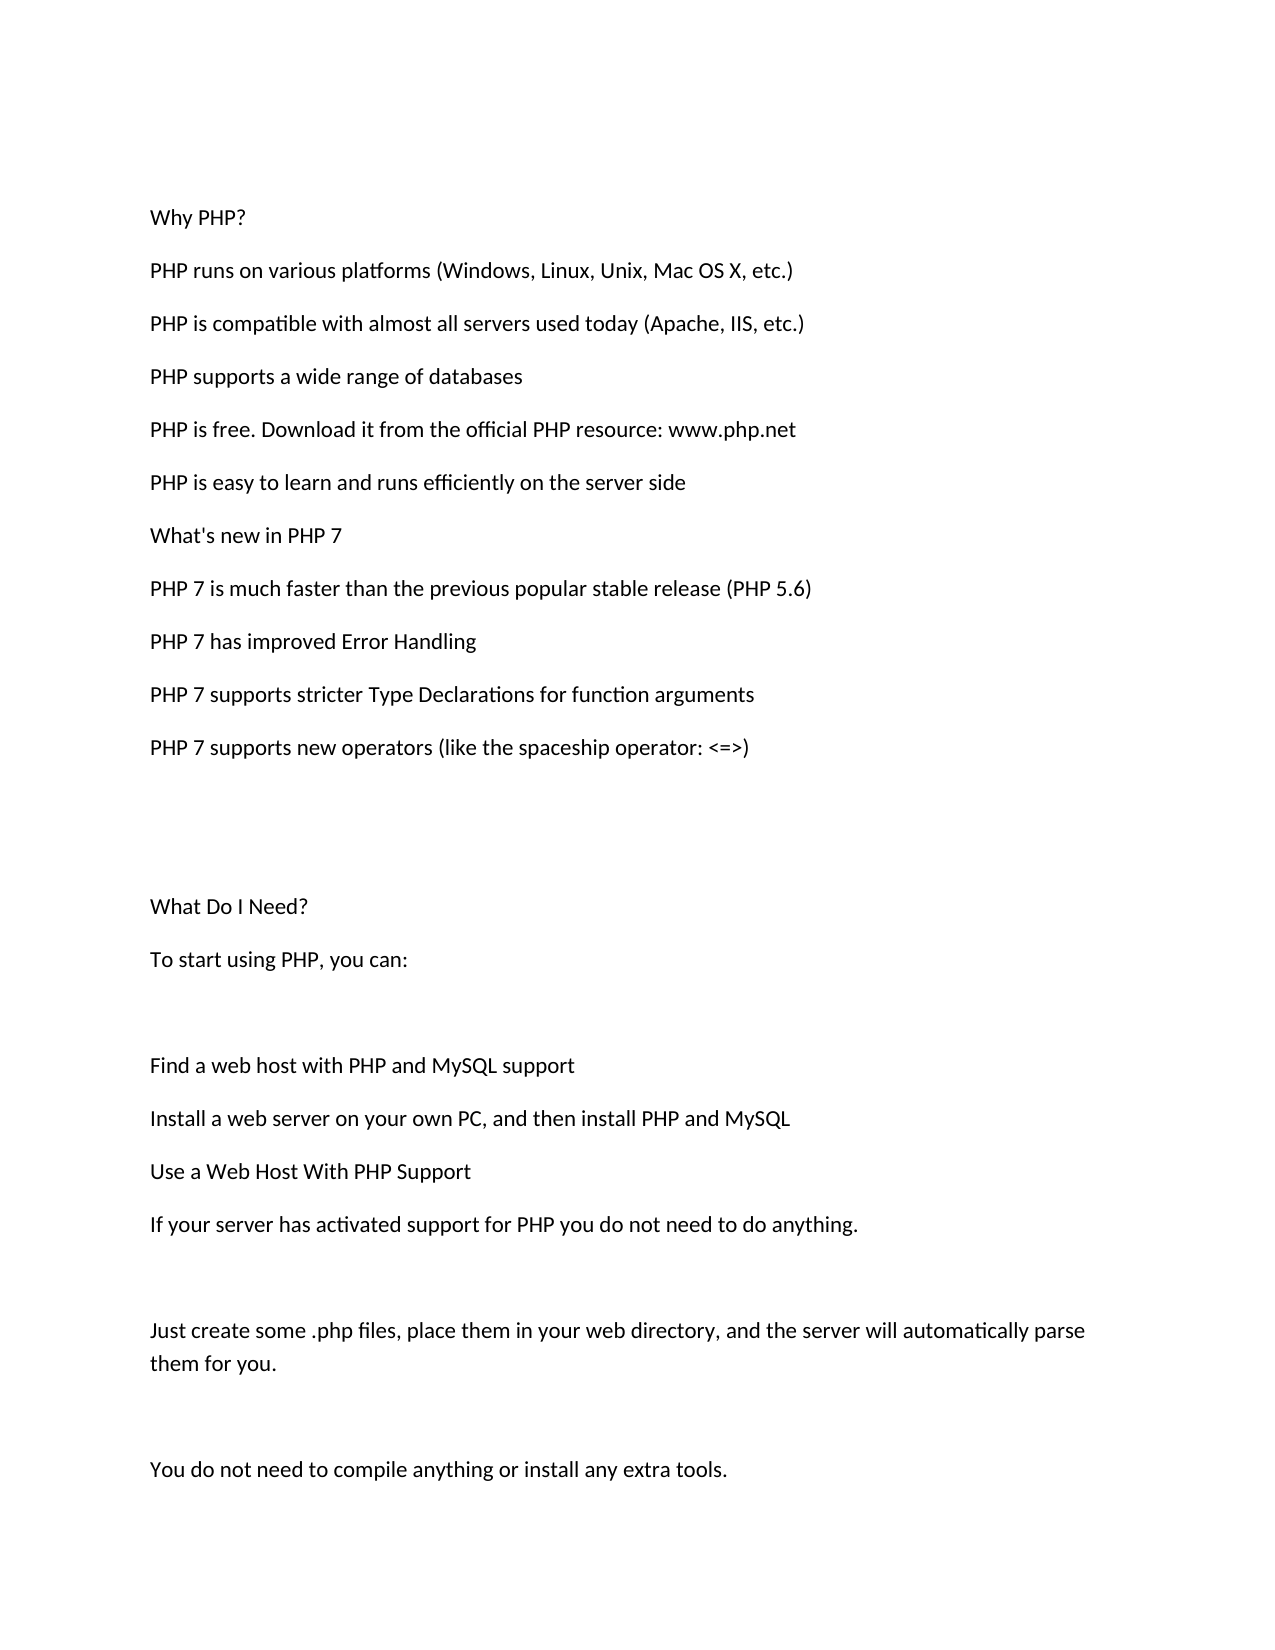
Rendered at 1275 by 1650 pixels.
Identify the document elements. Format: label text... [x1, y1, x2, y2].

text Use a Web Host With PHP Support [150, 1157, 1125, 1185]
text Install a web server on your own PC, and then install PHP and MySQL [150, 1104, 1125, 1132]
text PHP is compatible with almost all servers used today (Apache, IIS, etc.) [150, 309, 1125, 337]
text Find a web host with PHP and MySQL support [150, 1051, 1125, 1079]
text PHP 7 is much faster than the previous popular stable release (PHP 5.6) [150, 574, 1125, 602]
text What's new in PHP 7 [150, 521, 1125, 549]
text PHP supports a wide range of databases [150, 362, 1125, 390]
text PHP is easy to learn and runs efficiently on the server side [150, 468, 1125, 496]
text PHP 7 supports stricter Type Declarations for function arguments [150, 680, 1125, 708]
text PHP 7 supports new operators (like the spaceship operator: <=>) [150, 733, 1125, 761]
text Why PHP? [150, 203, 1125, 231]
text PHP runs on various platforms (Windows, Linux, Unix, Mac OS X, etc.) [150, 256, 1125, 284]
text You do not need to compile anything or install any extra tools. [150, 1455, 1125, 1483]
text PHP is free. Download it from the official PHP resource: www.php.net [150, 415, 1125, 443]
text PHP 7 has improved Error Handling [150, 627, 1125, 655]
text What Do I Need? [150, 892, 1125, 920]
text If your server has activated support for PHP you do not need to do anything. [150, 1210, 1125, 1238]
text Just create some .php files, place them in your web directory, and the server will automatically parse them for you. [150, 1316, 1125, 1377]
text To start using PHP, you can: [150, 945, 1125, 973]
